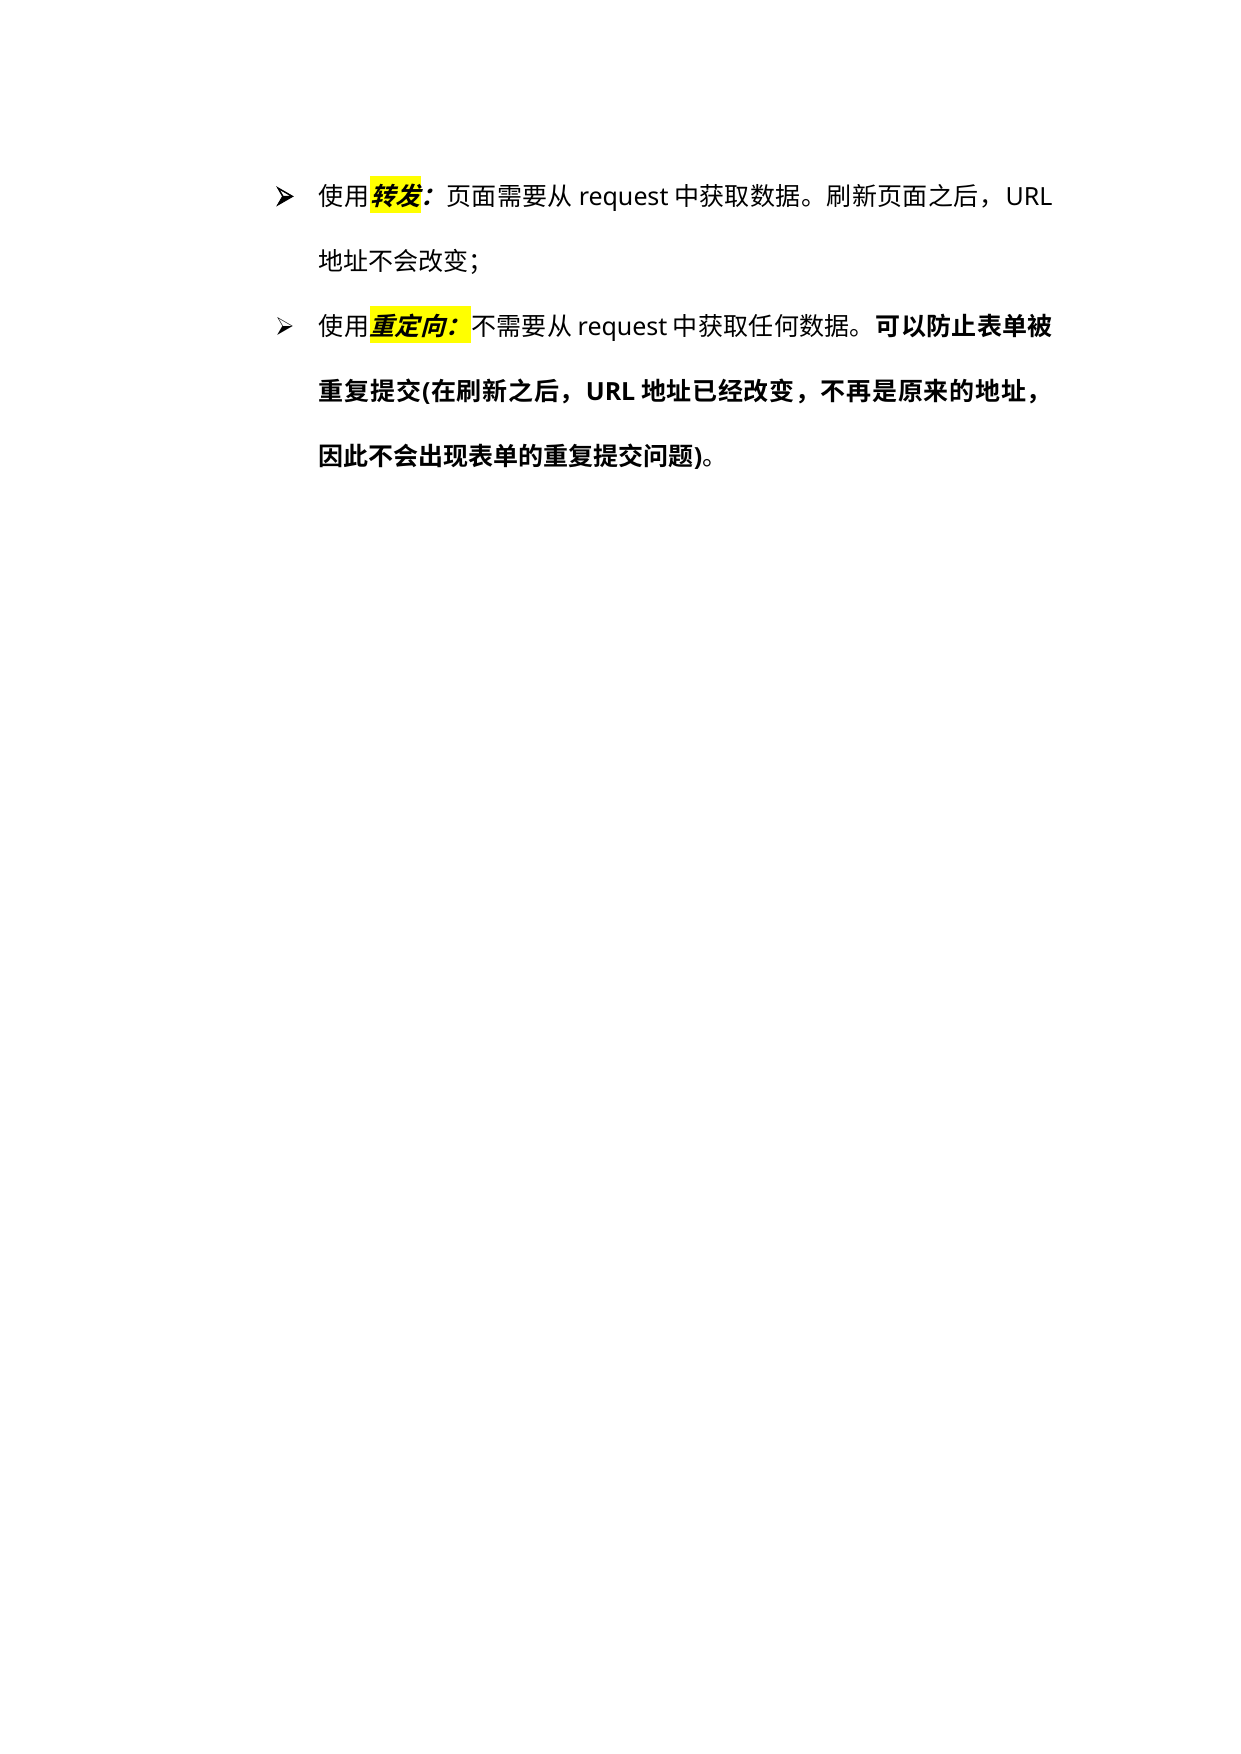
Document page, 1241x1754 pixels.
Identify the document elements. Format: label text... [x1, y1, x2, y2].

list 使用重定向：不需要从request中获取任何数据。可以防止表单被重复提交(在刷新之后，URL地址已经改变，不再是原来的地址，因此不会出现表单的重复提交问题)。 [275, 292, 1053, 487]
list 使用转发：页面需要从request中获取数据。刷新页面之后，URL地址不会改变； [275, 162, 1053, 292]
